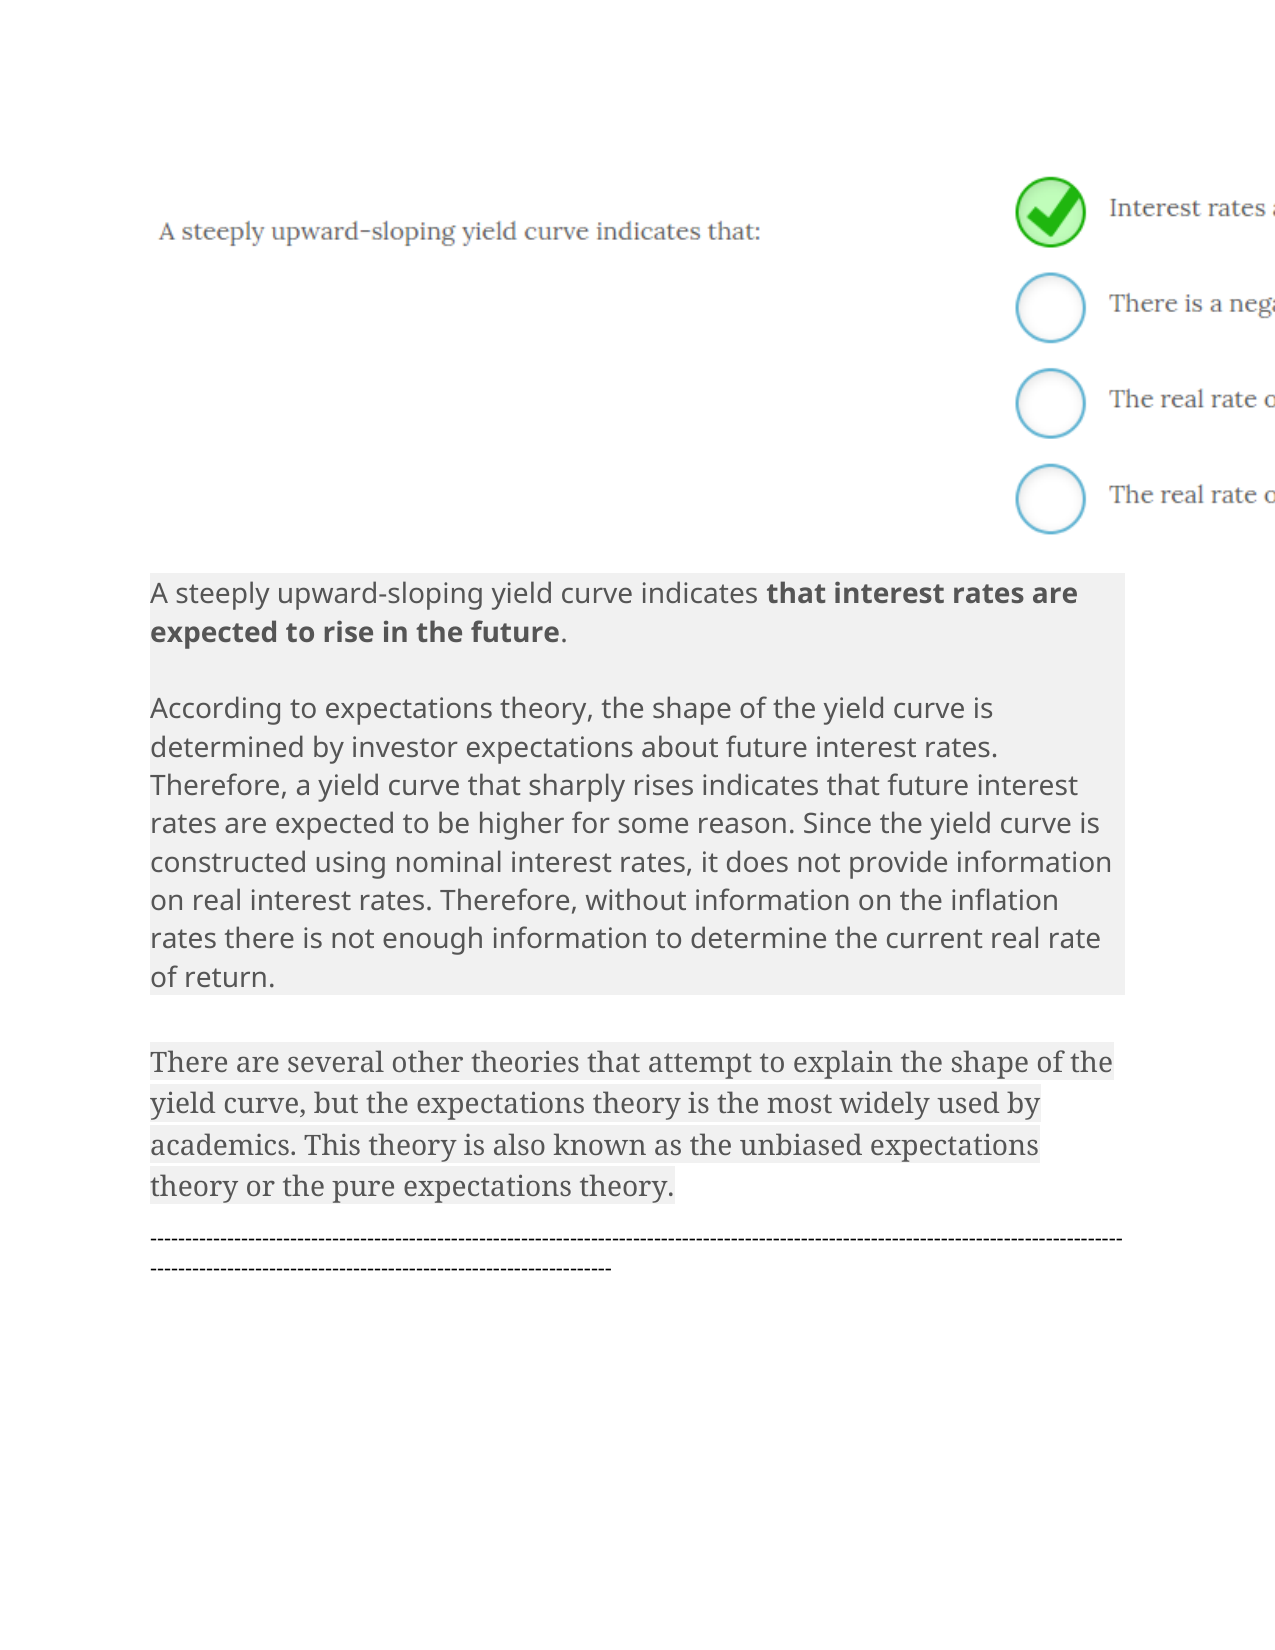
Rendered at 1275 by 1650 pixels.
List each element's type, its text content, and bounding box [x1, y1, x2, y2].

text A steeply upward-sloping yield curve indicates that interest rates are expected to rise in the future. [150, 573, 1125, 650]
text There are several other theories that attempt to explain the shape of the yield curve, but the expectations theory is the most widely used by academics. This theory is also known as the unbiased expectations theory or the pure expectations theory. [150, 1042, 1125, 1204]
text ------------------------------------------------------------------------------------------------------------------------------------------------------------------------------------------------------------- [150, 1224, 1125, 1282]
picture [150, 150, 1275, 555]
text According to expectations theory, the shape of the yield curve is determined by investor expectations about future interest rates. Therefore, a yield curve that sharply rises indicates that future interest rates are expected to be higher for some reason. Since the yield curve is constructed using nominal interest rates, it does not provide information on real interest rates. Therefore, without information on the inflation rates there is not enough information to determine the current real rate of return. [150, 688, 1125, 995]
